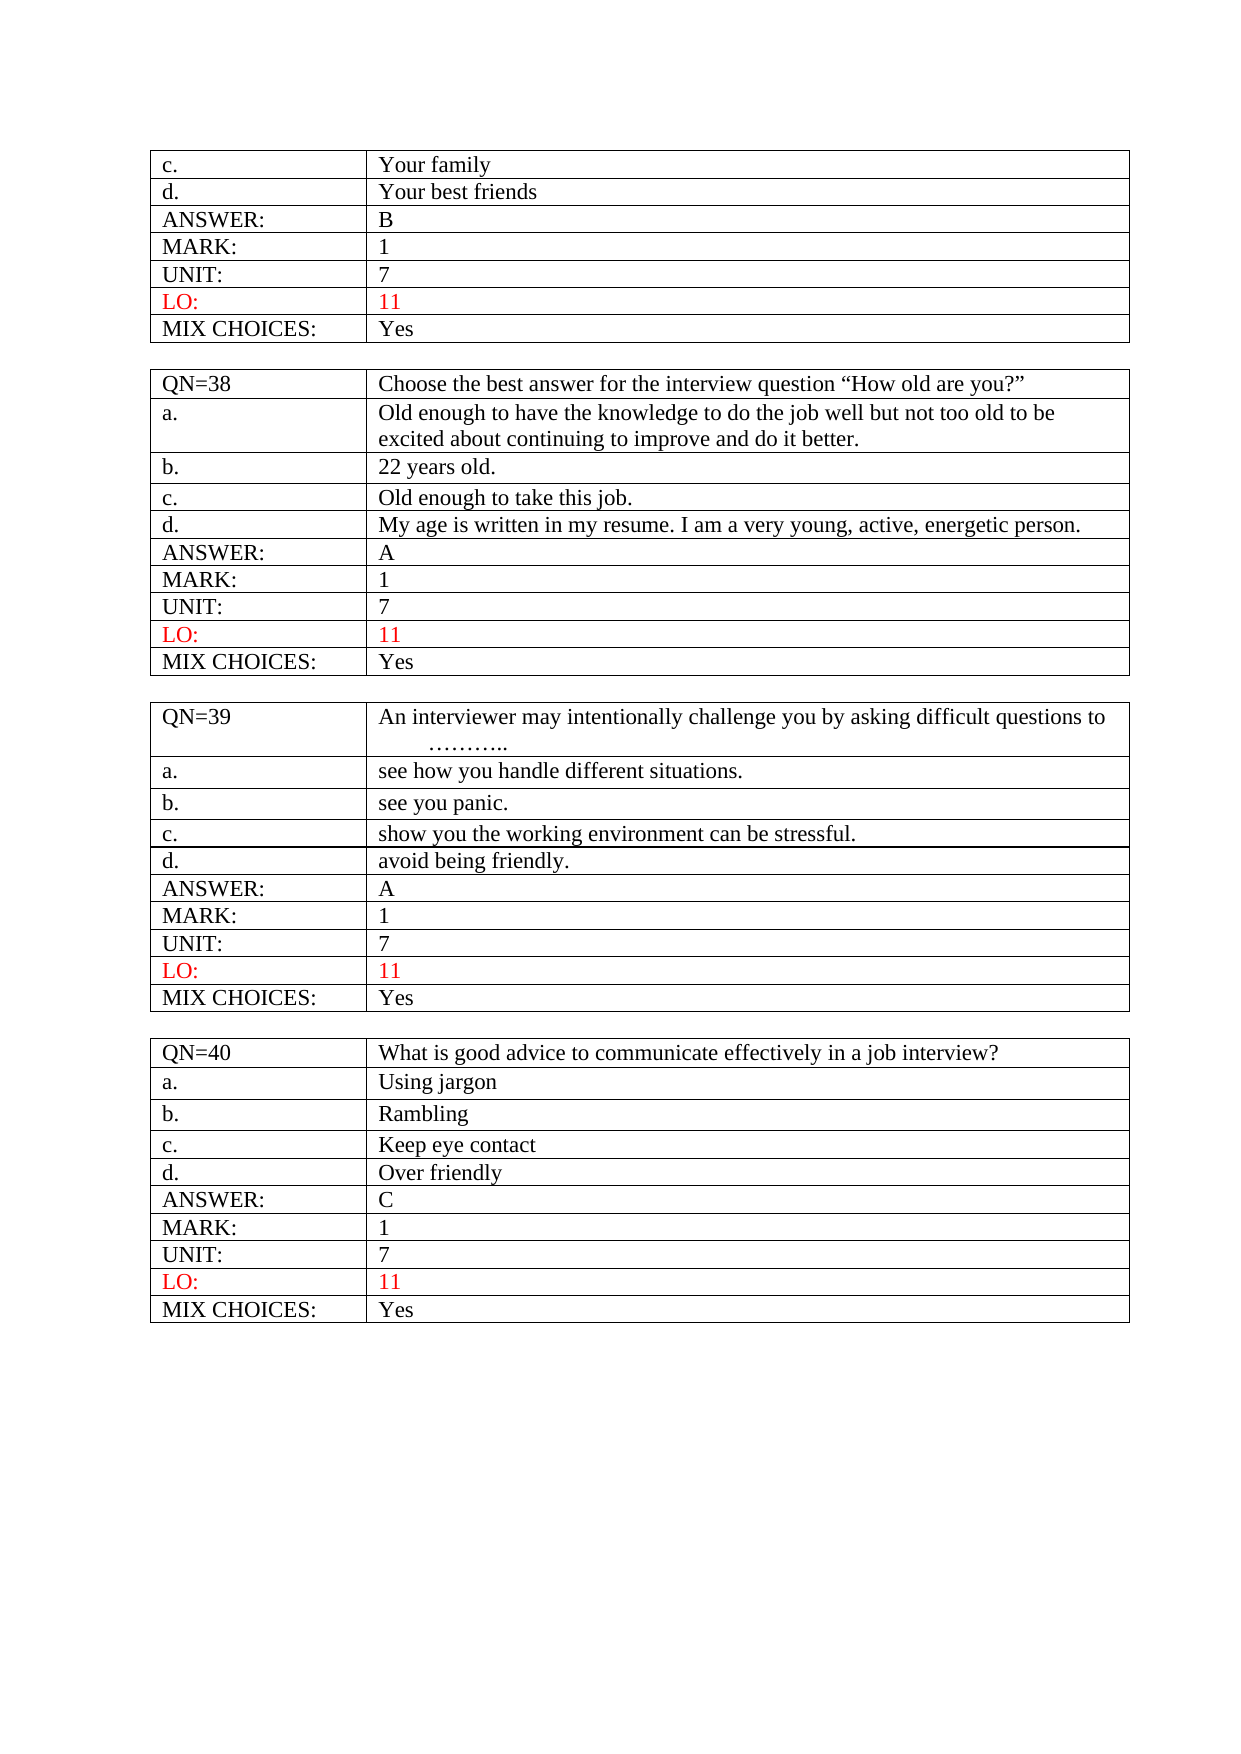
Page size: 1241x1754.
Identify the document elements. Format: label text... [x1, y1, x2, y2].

table_cell 11 [367, 957, 1129, 983]
table_cell MIX CHOICES: [151, 315, 366, 342]
table_cell Rambling [367, 1100, 1129, 1130]
table_cell Old enough to take this job. [367, 484, 1129, 510]
table_cell 7 [367, 930, 1129, 956]
table_cell c. [151, 820, 366, 846]
table_cell UNIT: [151, 930, 366, 956]
table_header Choose the best answer for the interview question “How old are you?” [367, 370, 1129, 398]
table_cell MARK: [151, 566, 366, 592]
table_cell ANSWER: [151, 1186, 366, 1213]
table_cell 1 [367, 1214, 1129, 1240]
table_cell a. [151, 757, 366, 788]
table_cell c. [151, 484, 366, 510]
table_cell ANSWER: [151, 875, 366, 901]
table_cell ANSWER: [151, 539, 366, 565]
table_cell b. [151, 789, 366, 819]
table_cell Your family [367, 151, 1129, 177]
table_cell LO: [151, 621, 366, 647]
table_cell b. [151, 453, 366, 483]
table_cell My age is written in my resume. I am a very young, active, energetic person. [367, 511, 1129, 537]
table_cell MIX CHOICES: [151, 1296, 366, 1322]
table_cell Keep eye contact [367, 1131, 1129, 1158]
table_cell c. [151, 1131, 366, 1158]
table_cell UNIT: [151, 261, 366, 287]
table_cell 11 [367, 288, 1129, 314]
table_cell Yes [367, 315, 1129, 342]
table_cell Yes [367, 985, 1129, 1011]
table_header QN=39 [151, 703, 366, 756]
table_cell 1 [367, 902, 1129, 929]
table_cell 7 [367, 1241, 1129, 1267]
table_cell ANSWER: [151, 206, 366, 232]
table_cell UNIT: [151, 593, 366, 620]
table_cell see how you handle different situations. [367, 757, 1129, 788]
table_cell b. [151, 1100, 366, 1130]
table_cell B [367, 206, 1129, 232]
table_cell LO: [151, 957, 366, 983]
table_cell d. [151, 848, 366, 874]
table_cell A [367, 875, 1129, 901]
table_cell d. [151, 179, 366, 205]
table_cell show you the working environment can be stressful. [367, 820, 1129, 846]
table_cell Your best friends [367, 179, 1129, 205]
table_cell 7 [367, 261, 1129, 287]
table_header An interviewer may intentionally challenge you by asking difficult questions to ……….. [367, 703, 1129, 756]
table_cell 11 [367, 1269, 1129, 1295]
table_cell 11 [367, 621, 1129, 647]
table_cell Over friendly [367, 1159, 1129, 1185]
table_cell 1 [367, 566, 1129, 592]
table_cell 1 [367, 233, 1129, 259]
table_cell avoid being friendly. [367, 848, 1129, 874]
table_cell d. [151, 1159, 366, 1185]
table_cell Using jargon [367, 1068, 1129, 1099]
table_cell Old enough to have the knowledge to do the job well but not too old to be excited about continuing to improve and do it better. [367, 399, 1129, 452]
table_cell MARK: [151, 233, 366, 259]
table_cell UNIT: [151, 1241, 366, 1267]
table_cell Yes [367, 1296, 1129, 1322]
table_cell LO: [151, 288, 366, 314]
table_cell d. [151, 511, 366, 537]
table_cell Yes [367, 648, 1129, 674]
table_cell LO: [151, 1269, 366, 1295]
table_header What is good advice to communicate effectively in a job interview? [367, 1039, 1129, 1067]
table_cell 22 years old. [367, 453, 1129, 483]
table_cell MARK: [151, 1214, 366, 1240]
table_header QN=38 [151, 370, 366, 398]
table_cell a. [151, 399, 366, 452]
table_cell MARK: [151, 902, 366, 929]
table_cell a. [151, 1068, 366, 1099]
table_cell c. [151, 151, 366, 177]
table_header QN=40 [151, 1039, 366, 1067]
table_cell MIX CHOICES: [151, 648, 366, 674]
table_cell 7 [367, 593, 1129, 620]
table_cell see you panic. [367, 789, 1129, 819]
table_cell C [367, 1186, 1129, 1213]
table_cell MIX CHOICES: [151, 985, 366, 1011]
table_cell A [367, 539, 1129, 565]
